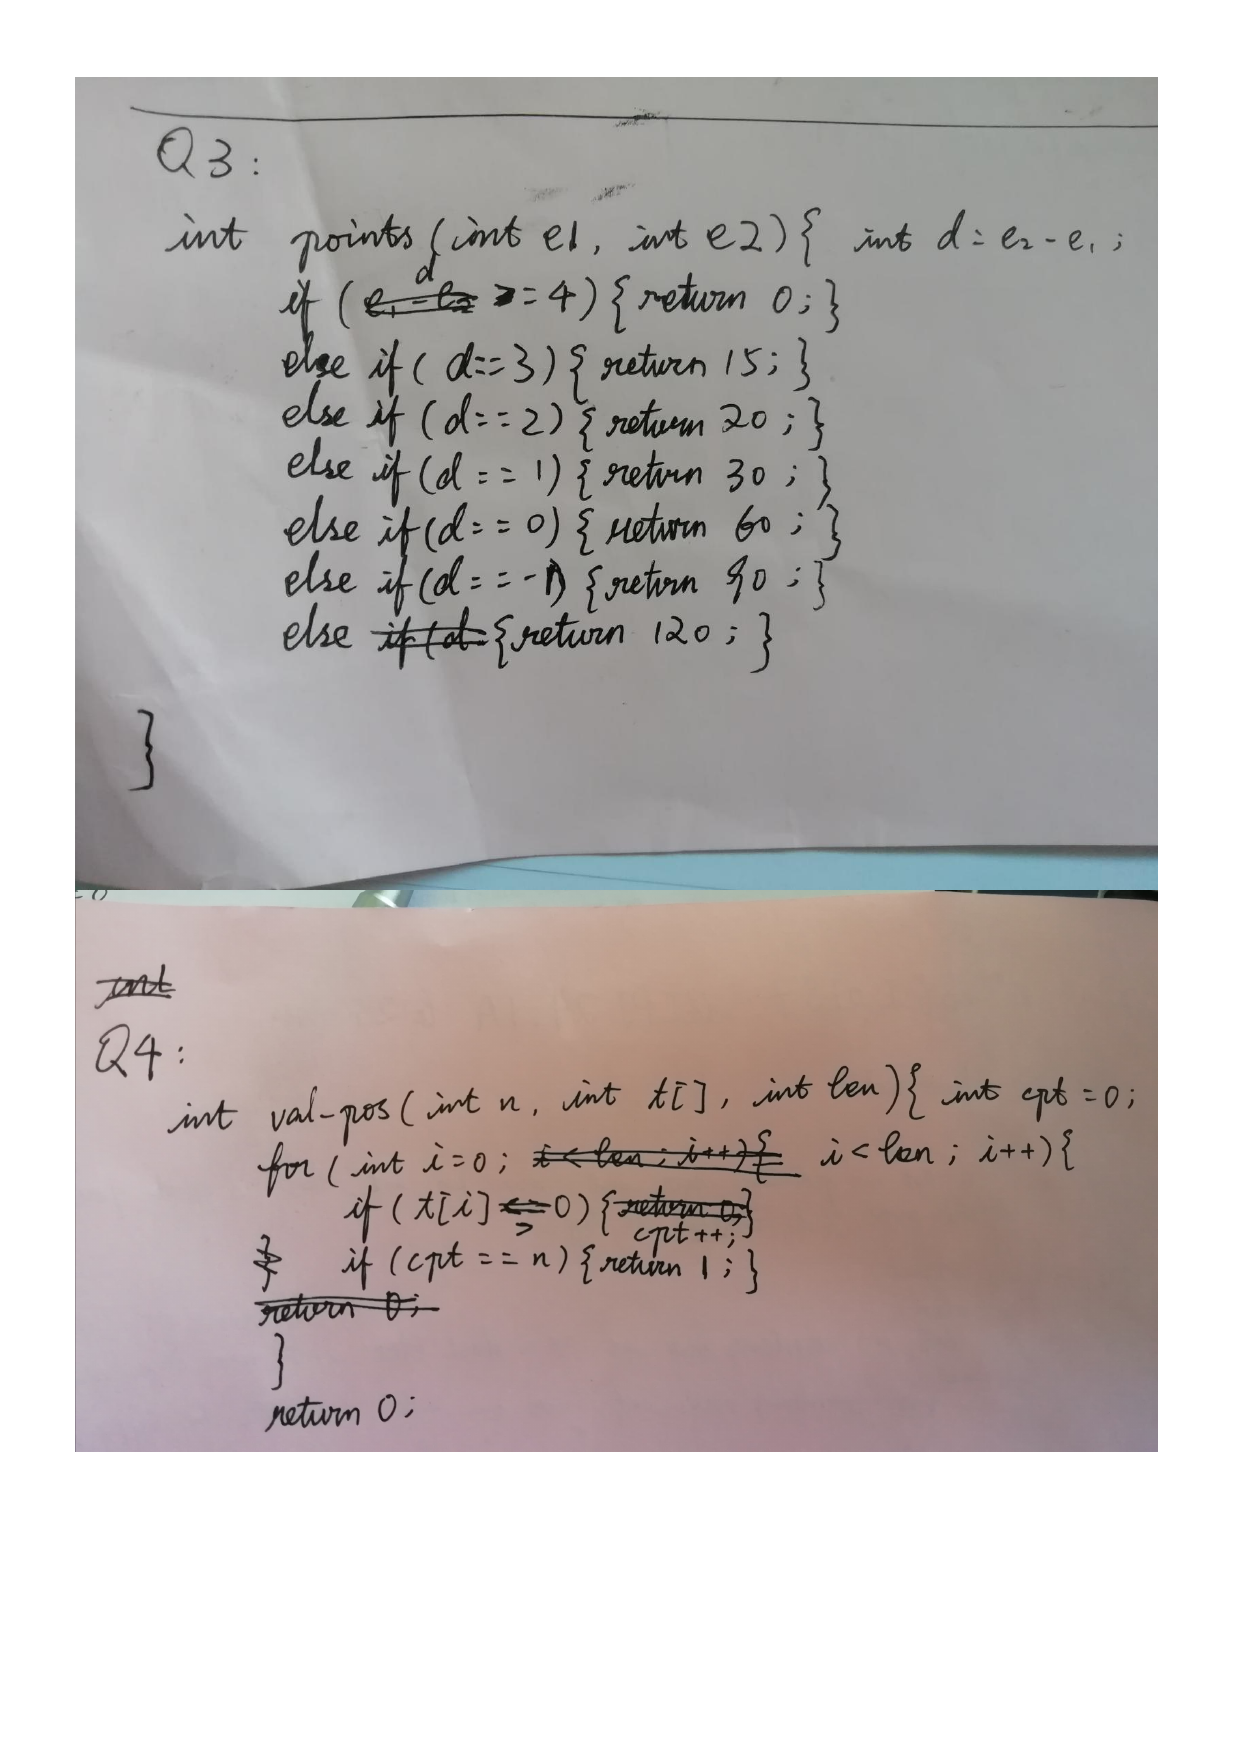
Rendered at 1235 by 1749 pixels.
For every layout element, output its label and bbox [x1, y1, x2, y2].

picture [75, 77, 1158, 1452]
